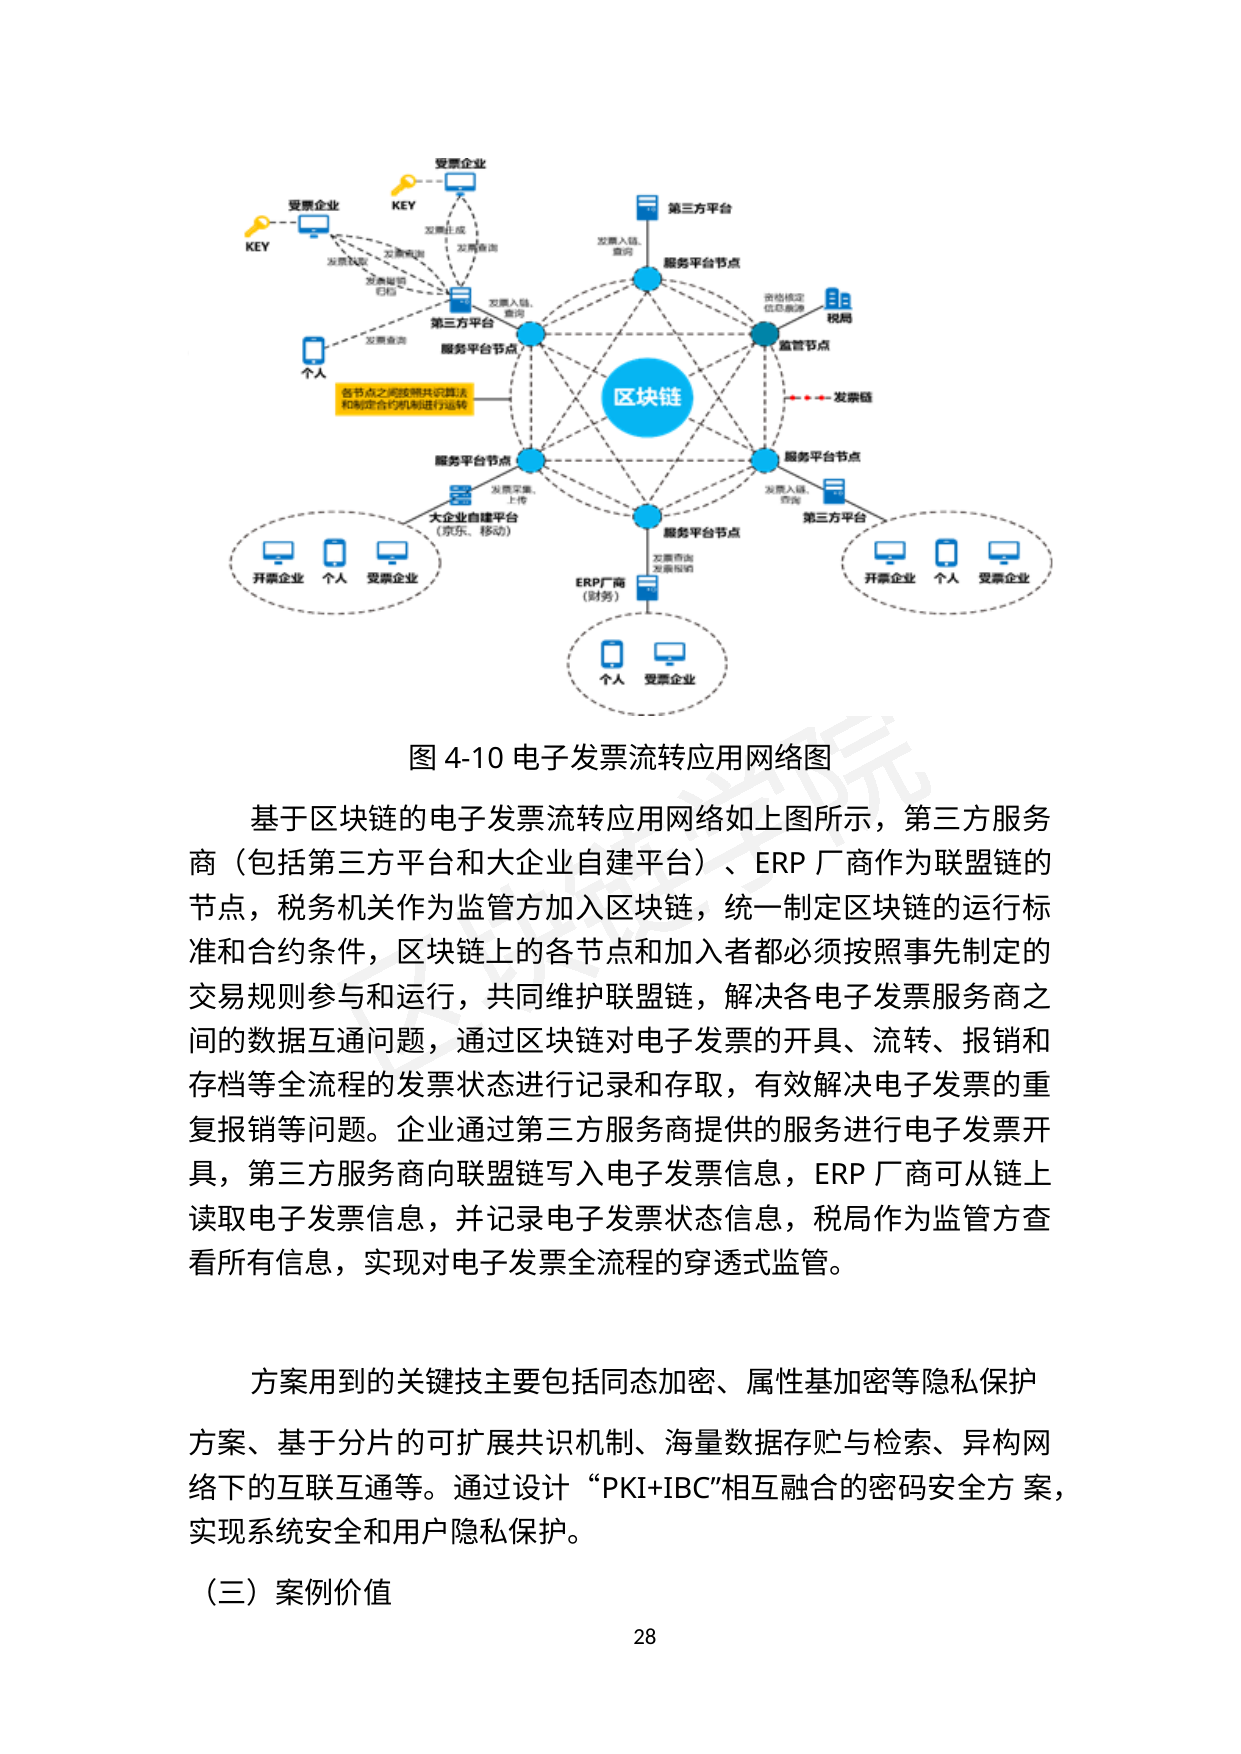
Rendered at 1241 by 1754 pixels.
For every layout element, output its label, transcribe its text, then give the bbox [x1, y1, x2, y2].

text 图 4-10 电子发票流转应用网络图 [188, 734, 1053, 777]
text （三）案例价值 [188, 1570, 1053, 1612]
picture [187, 158, 1053, 716]
text 方案用到的关键技主要包括同态加密、属性基加密等隐私保护 [188, 1359, 1053, 1401]
text 基于区块链的电子发票流转应用网络如上图所示，第三方服务 商（包括第三方平台和大企业自建平台）、ERP 厂商作为联盟链的节点，税务机关作为监管方加入区块链，统一制定区块链的运行标 准和合约条件，区块链上的各节点和加入者都必须按照事先制定的 交易规则参与和运行，共同维护联盟链，解决各电子发票服务商之 间的数据互通问题，通过区块链对电子发票的开具、流转、报销和 存档等全流程的发票状态进行记录和存取，有效解决电子发票的重 复报销等问题。企业通过第三方服务商提供的服务进行电子发票开 具，第三方服务商向联盟链写入电子发票信息，ERP 厂商可从链上读取电子发票信息，并记录电子发票状态信息，税局作为监管方查 看所有信息，实现对电子发票全流程的穿透式监管。 [188, 796, 1053, 1282]
text 方案、基于分片的可扩展共识机制、海量数据存贮与检索、异构网 络下的互联互通等。通过设计“PKI+IBC”相互融合的密码安全方 案，实现系统安全和用户隐私保护。 [188, 1420, 1053, 1551]
